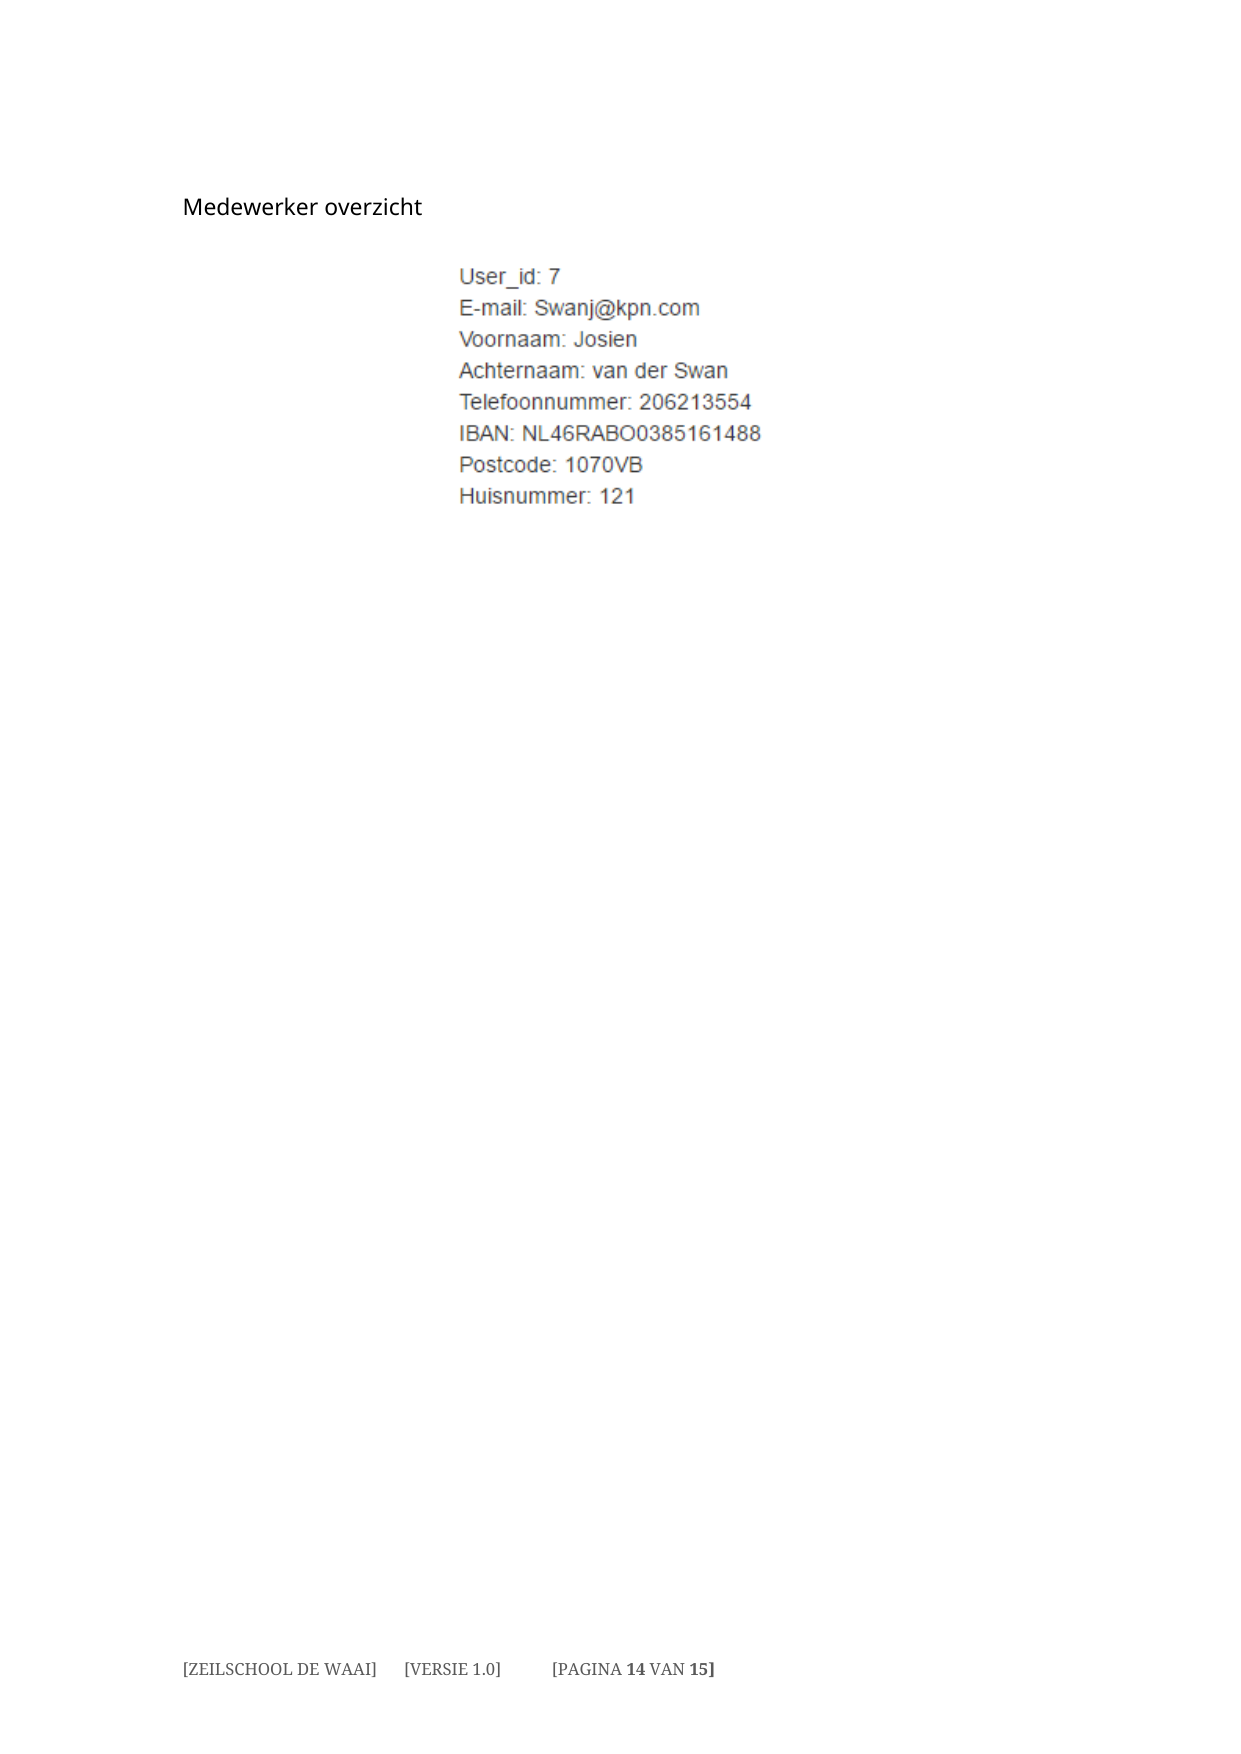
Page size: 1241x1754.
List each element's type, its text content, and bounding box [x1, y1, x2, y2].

text Medewerker overzicht [182, 191, 1058, 222]
picture [450, 253, 790, 529]
